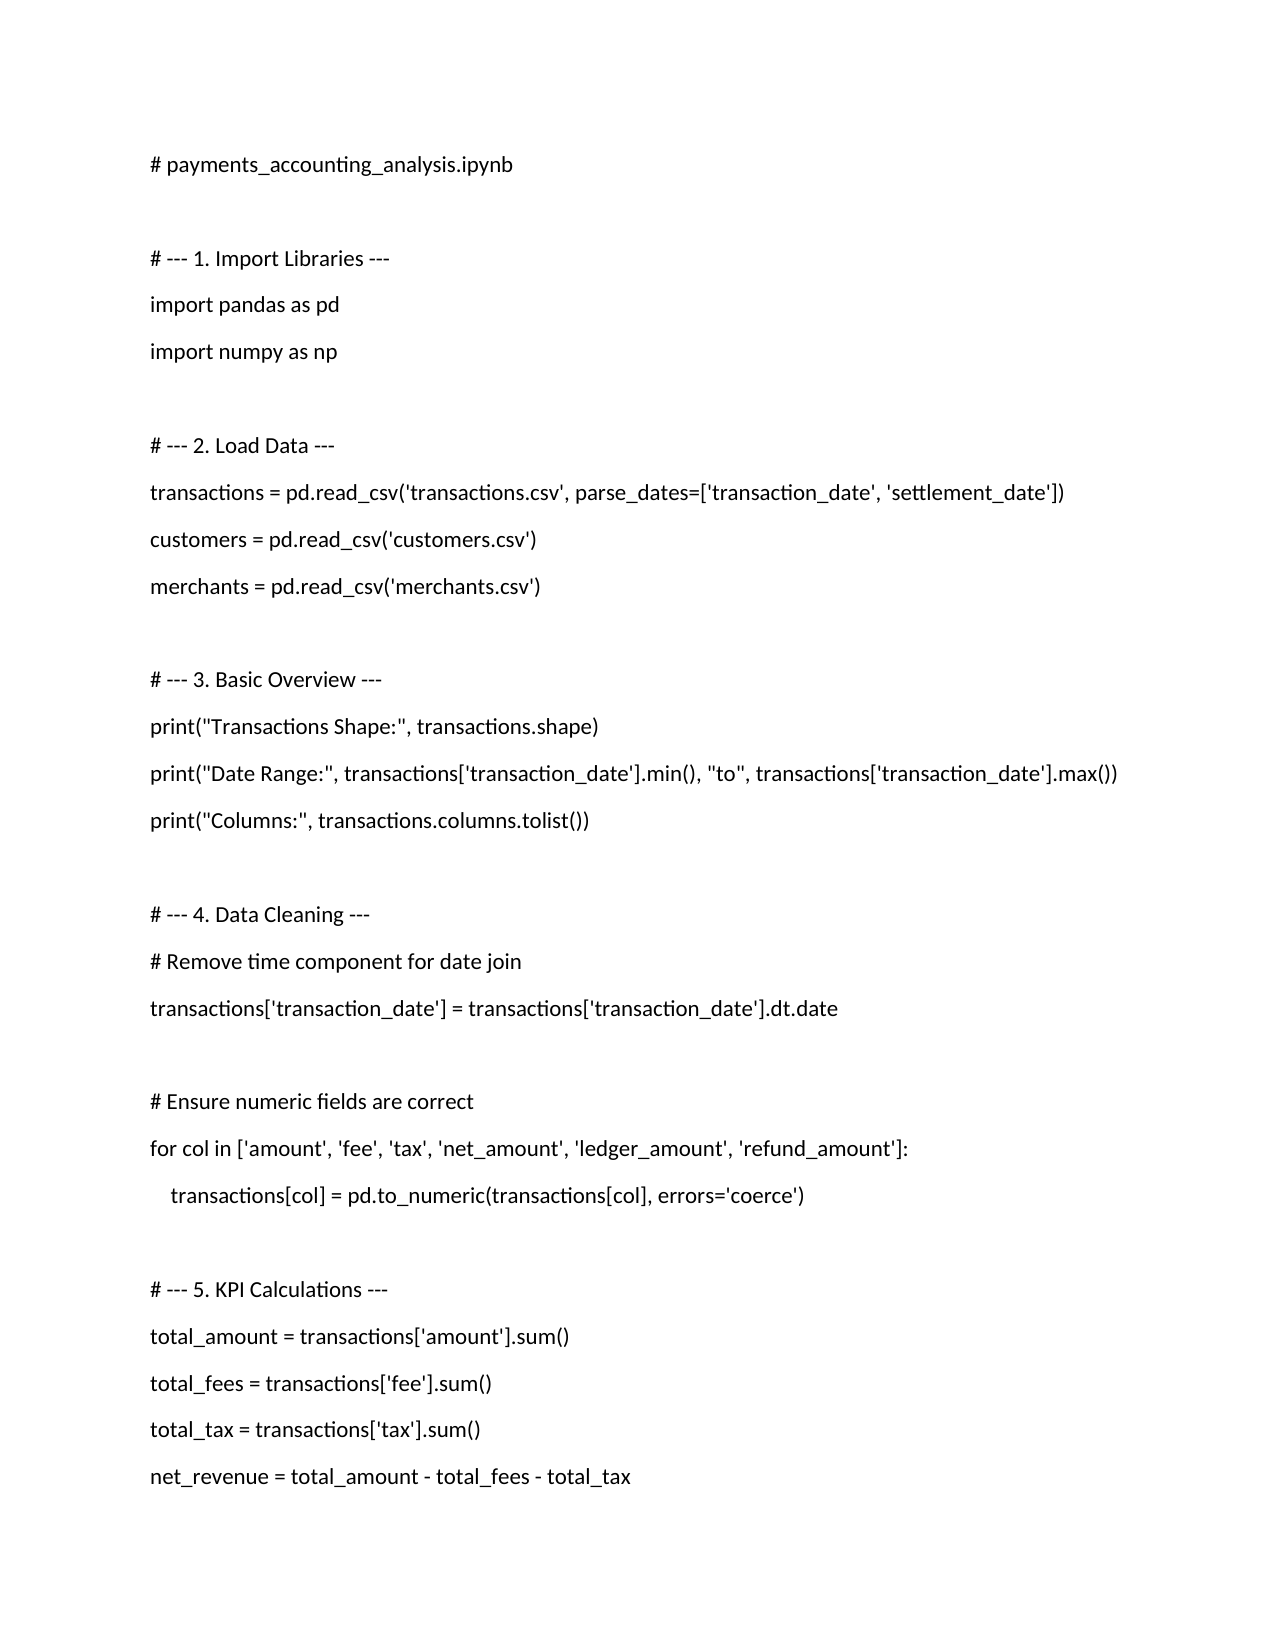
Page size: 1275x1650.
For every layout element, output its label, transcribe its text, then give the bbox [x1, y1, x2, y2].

text total_tax = transactions['tax'].sum() [150, 1416, 1125, 1444]
text print("Transactions Shape:", transactions.shape) [150, 712, 1125, 741]
text for col in ['amount', 'fee', 'tax', 'net_amount', 'ledger_amount', 'refund_amount']: [150, 1134, 1125, 1162]
text # --- 2. Load Data --- [150, 431, 1125, 459]
text import pandas as pd [150, 291, 1125, 319]
text net_revenue = total_amount - total_fees - total_tax [150, 1462, 1125, 1491]
text print("Date Range:", transactions['transaction_date'].min(), "to", transactions['transaction_date'].max()) [150, 759, 1125, 787]
text # --- 5. KPI Calculations --- [150, 1275, 1125, 1303]
text total_fees = transactions['fee'].sum() [150, 1369, 1125, 1397]
text # --- 1. Import Libraries --- [150, 244, 1125, 272]
text total_amount = transactions['amount'].sum() [150, 1322, 1125, 1350]
text # payments_accounting_analysis.ipynb [150, 150, 1125, 178]
text print("Columns:", transactions.columns.tolist()) [150, 806, 1125, 834]
text # Remove time component for date join [150, 947, 1125, 975]
text customers = pd.read_csv('customers.csv') [150, 525, 1125, 553]
text transactions['transaction_date'] = transactions['transaction_date'].dt.date [150, 994, 1125, 1022]
text transactions[col] = pd.to_numeric(transactions[col], errors='coerce') [150, 1181, 1125, 1209]
text transactions = pd.read_csv('transactions.csv', parse_dates=['transaction_date', 'settlement_date']) [150, 478, 1125, 506]
text import numpy as np [150, 337, 1125, 366]
text merchants = pd.read_csv('merchants.csv') [150, 572, 1125, 600]
text # Ensure numeric fields are correct [150, 1087, 1125, 1116]
text # --- 4. Data Cleaning --- [150, 900, 1125, 928]
text # --- 3. Basic Overview --- [150, 666, 1125, 694]
